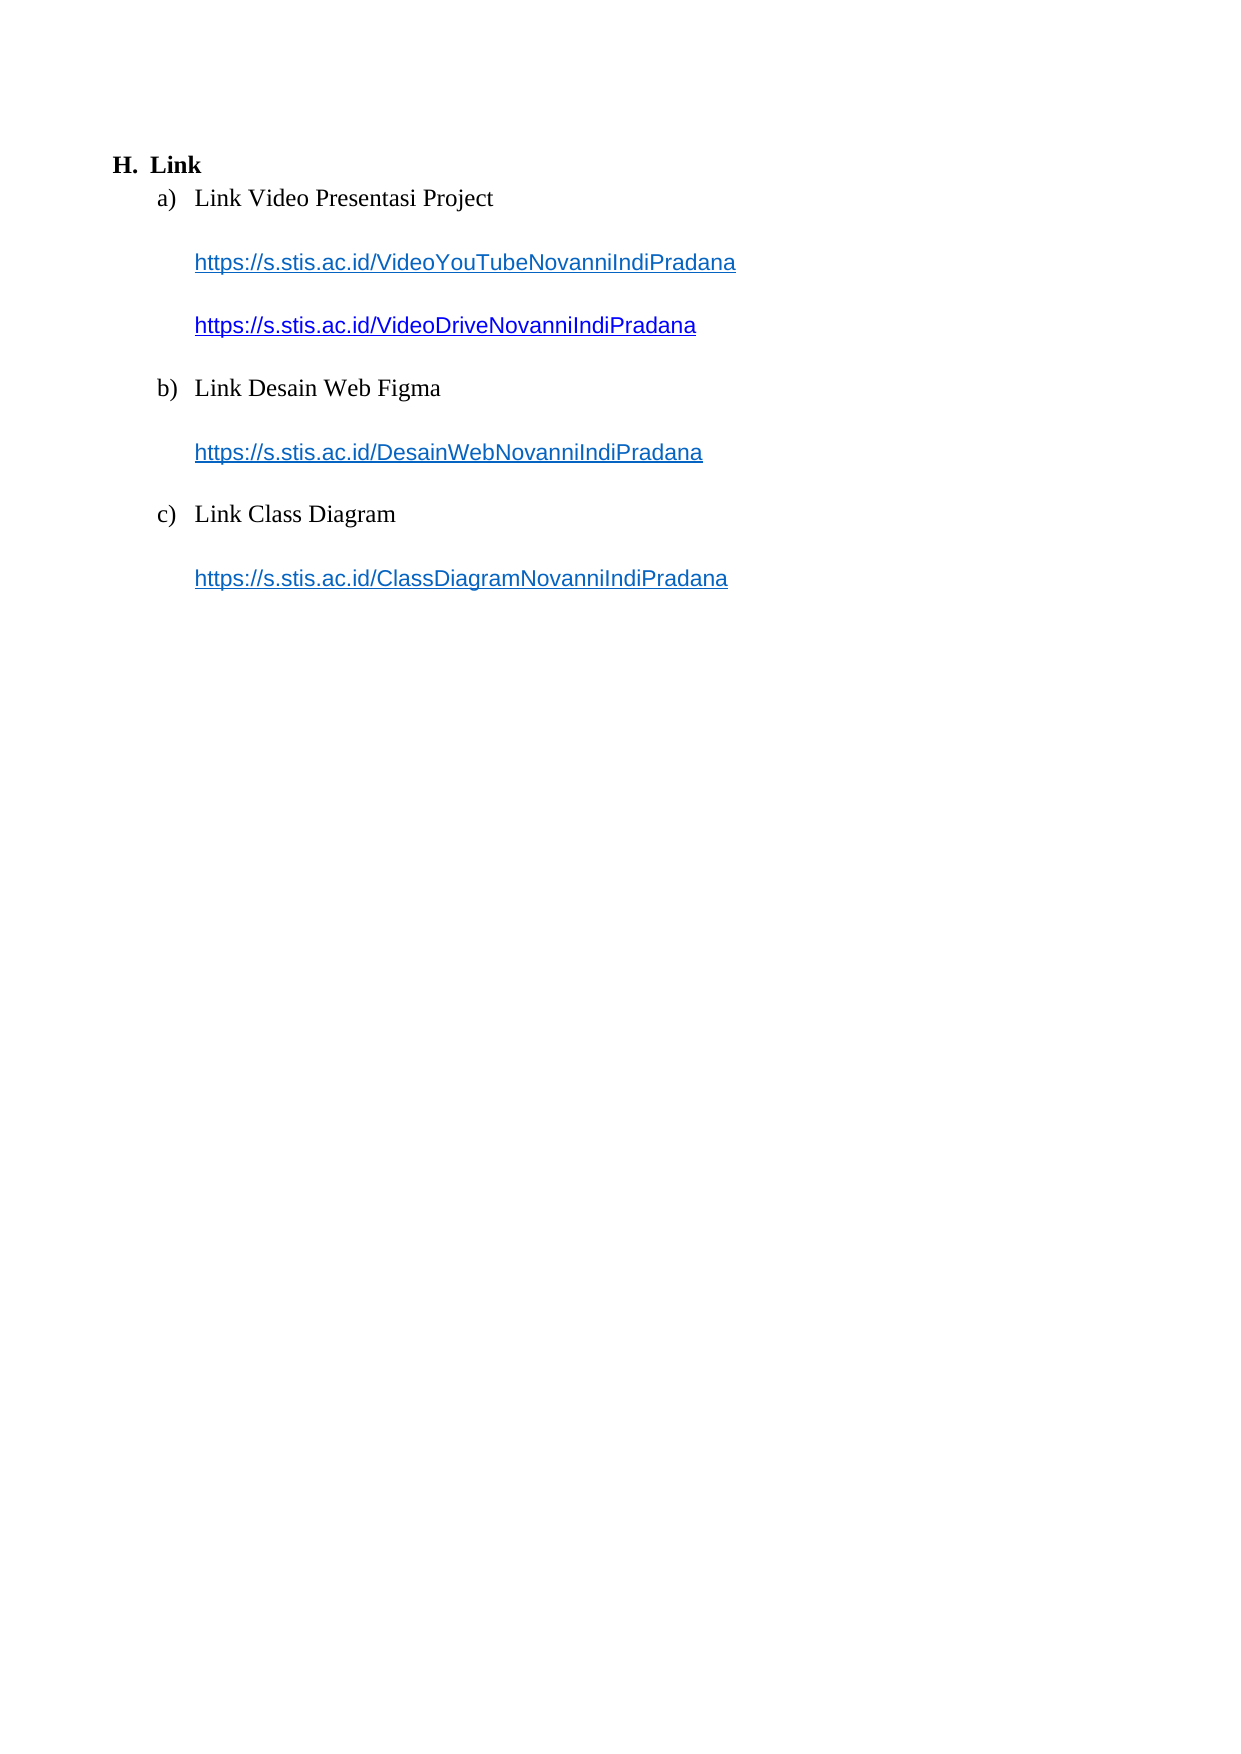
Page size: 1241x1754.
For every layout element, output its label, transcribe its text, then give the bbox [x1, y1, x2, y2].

text https://s.stis.ac.id/DesainWebNovanniIndiPradana [150, 439, 1090, 465]
text https://s.stis.ac.id/VideoDriveNovanniIndiPradana [150, 312, 1090, 339]
list Link Desain Web Figma [157, 373, 1090, 401]
list Link Video Presentasi Project [157, 183, 1090, 212]
list https://s.stis.ac.id/VideoYouTubeNovanniIndiPradana [194, 249, 1090, 275]
list Link Class Diagram [157, 499, 1090, 528]
list Link [112, 150, 1090, 179]
text https://s.stis.ac.id/ClassDiagramNovanniIndiPradana [150, 565, 1090, 592]
